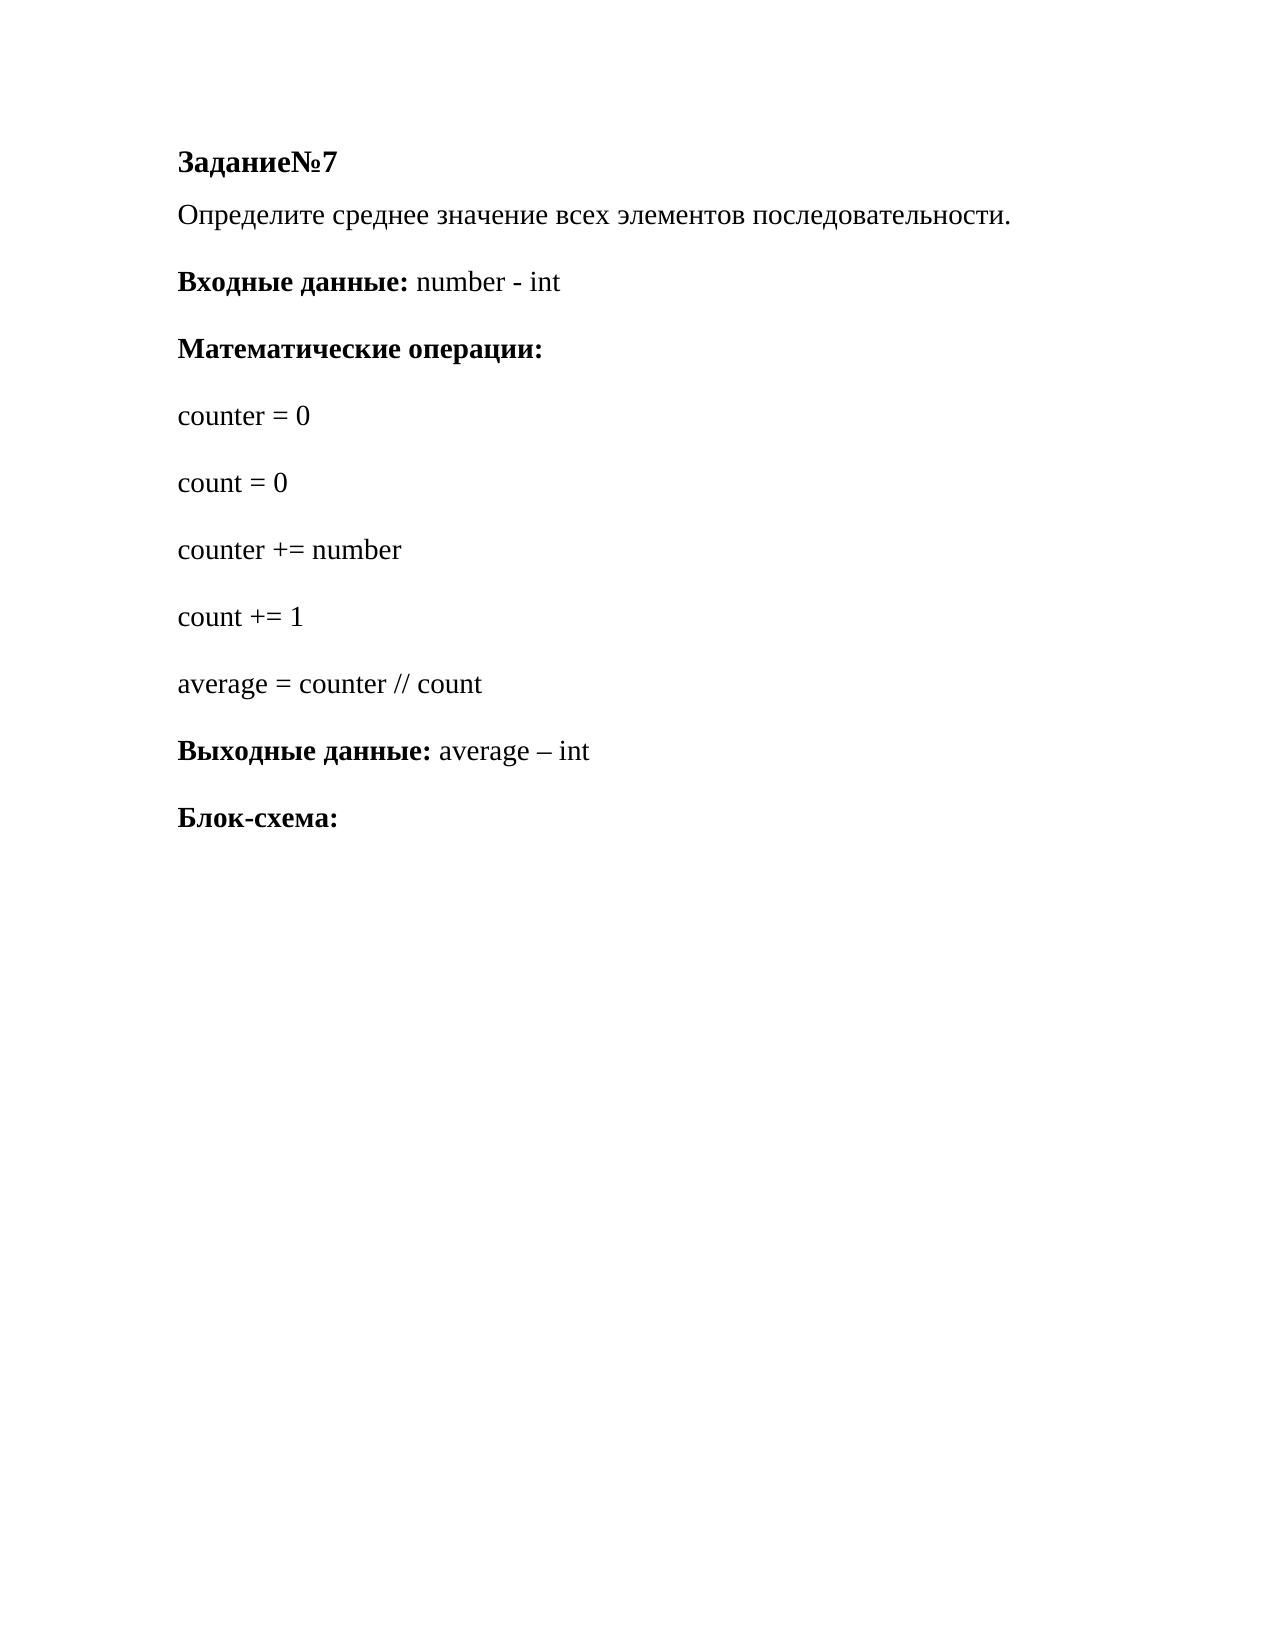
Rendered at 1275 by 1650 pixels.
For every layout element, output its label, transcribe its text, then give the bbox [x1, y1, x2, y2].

text Выходные данные: average – int [177, 733, 1186, 766]
text counter += number [177, 532, 1186, 565]
subtitle Задание№7 [177, 143, 1186, 179]
text count = 0 [177, 465, 1186, 498]
text Входные данные: number - int [177, 264, 1186, 297]
text average = counter // count [177, 666, 1186, 699]
text counter = 0 [177, 398, 1186, 431]
text Математические операции: [177, 331, 1186, 364]
text Блок-схема: [177, 800, 1186, 833]
text Определите среднее значение всех элементов последовательности. [177, 197, 1186, 231]
text count += 1 [177, 599, 1186, 632]
